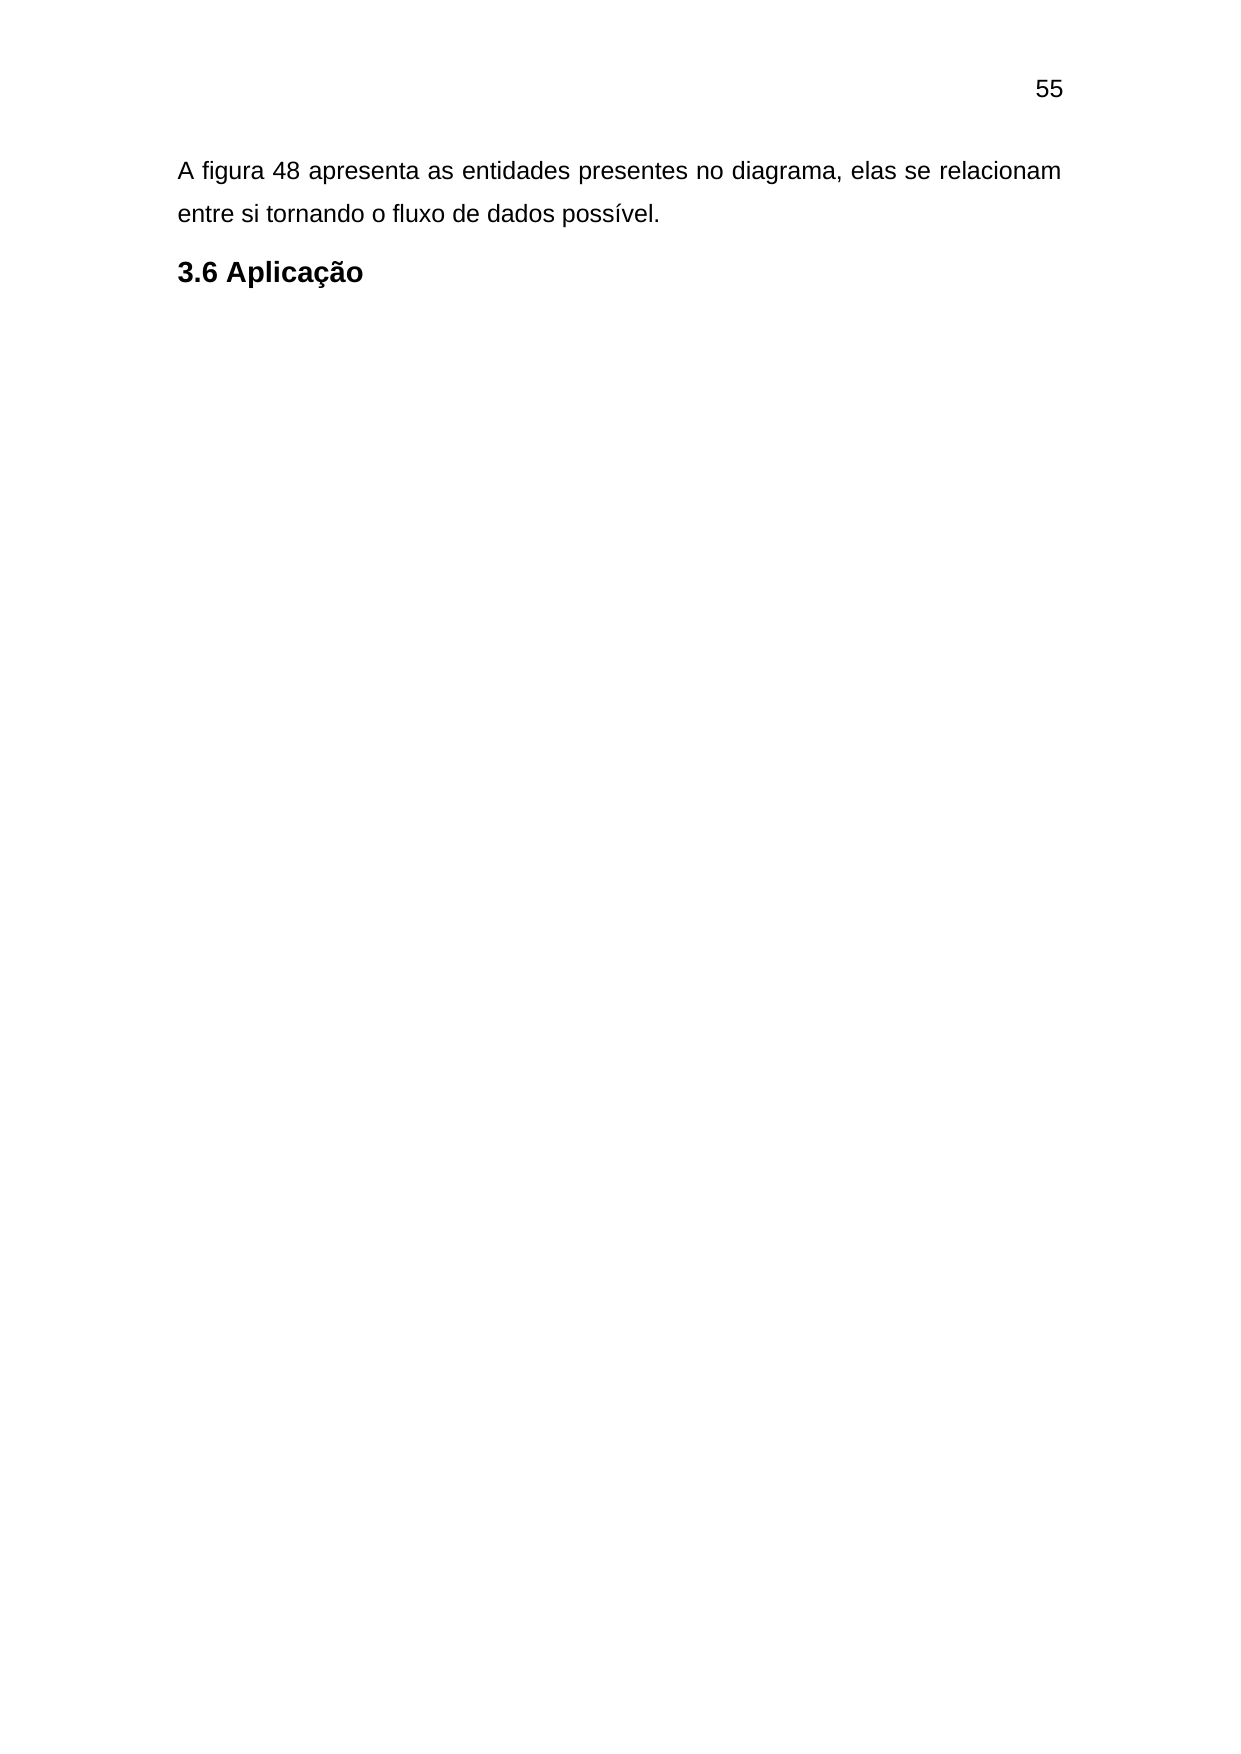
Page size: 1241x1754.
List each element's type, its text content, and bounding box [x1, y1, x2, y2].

subtitle 3.6 Aplicação [177, 255, 1063, 289]
text A figura 48 apresenta as entidades presentes no diagrama, elas se relacionam entre si tornando o fluxo de dados possível. [177, 156, 1063, 228]
